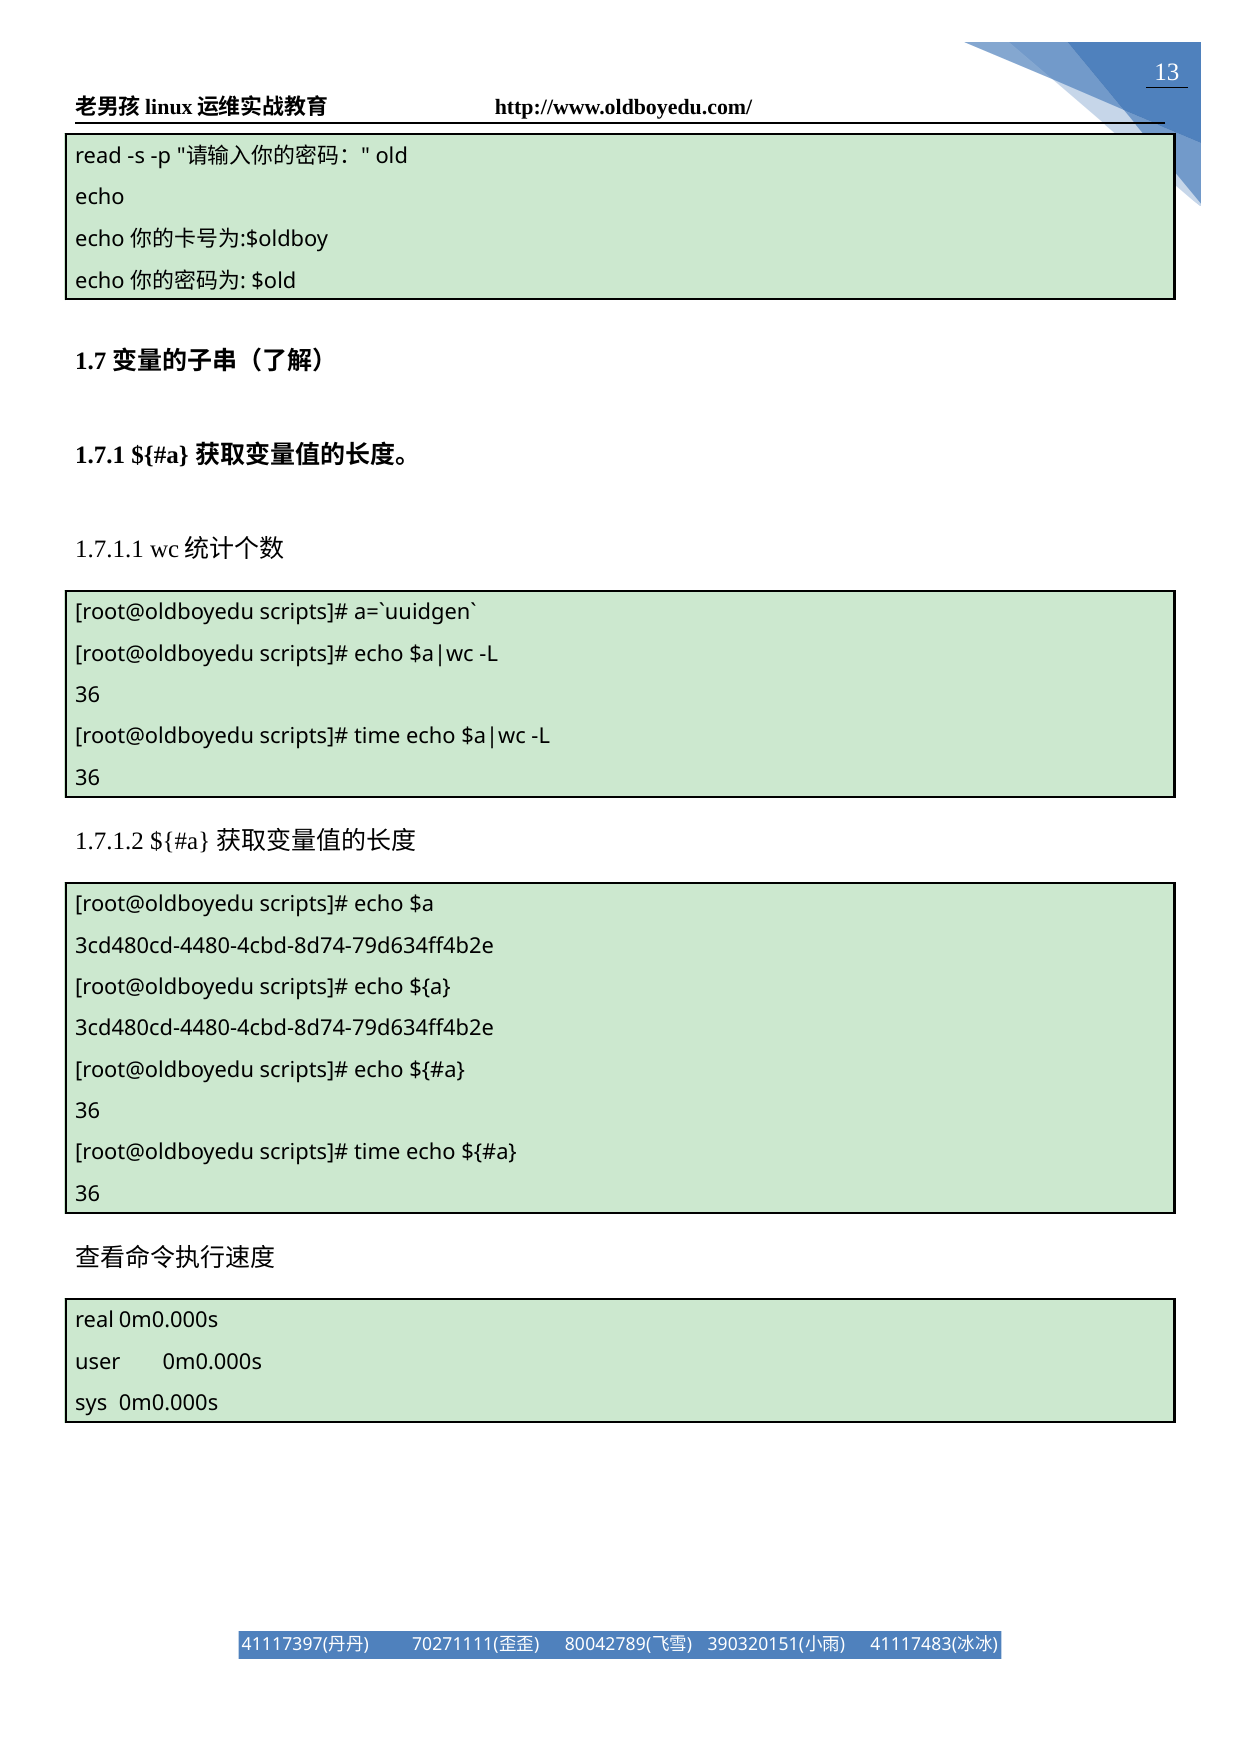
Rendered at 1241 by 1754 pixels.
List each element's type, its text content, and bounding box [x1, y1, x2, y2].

subtitle ${#a} 获取变量值的长度。 [75, 419, 1165, 487]
text [root@oldboyedu scripts]# echo ${a} [67, 965, 1173, 1003]
text 36 [67, 1171, 1173, 1212]
text [root@oldboyedu scripts]# echo $a|wc -L [67, 631, 1173, 669]
text 3cd480cd-4480-4cbd-8d74-79d634ff4b2e [67, 923, 1173, 961]
text sys 0m0.000s [67, 1381, 1173, 1421]
text read -s -p "请输入你的密码：" old [67, 135, 1173, 171]
text echo 你的卡号为:$oldboy [67, 216, 1173, 254]
text echo [67, 174, 1173, 213]
text user 0m0.000s [67, 1339, 1173, 1378]
text echo 你的密码为: $old [67, 258, 1173, 298]
text 36 [67, 755, 1173, 796]
text [root@oldboyedu scripts]# time echo $a|wc -L [67, 714, 1173, 752]
text [root@oldboyedu scripts]# echo $a [67, 884, 1173, 920]
text 3cd480cd-4480-4cbd-8d74-79d634ff4b2e [67, 1006, 1173, 1044]
picture [963, 42, 1201, 206]
text [root@oldboyedu scripts]# time echo ${#a} [67, 1130, 1173, 1168]
text real 0m0.000s [67, 1300, 1173, 1336]
text 查看命令执行速度 [75, 1221, 1165, 1289]
subtitle wc统计个数 [75, 513, 1165, 581]
text [root@oldboyedu scripts]# echo ${#a} [67, 1047, 1173, 1086]
text 36 [67, 1089, 1173, 1127]
subtitle 变量的子串（了解） [75, 325, 1165, 393]
subtitle ${#a} 获取变量值的长度 [75, 805, 1165, 873]
text 36 [67, 673, 1173, 711]
text [root@oldboyedu scripts]# a=`uuidgen` [67, 592, 1173, 628]
